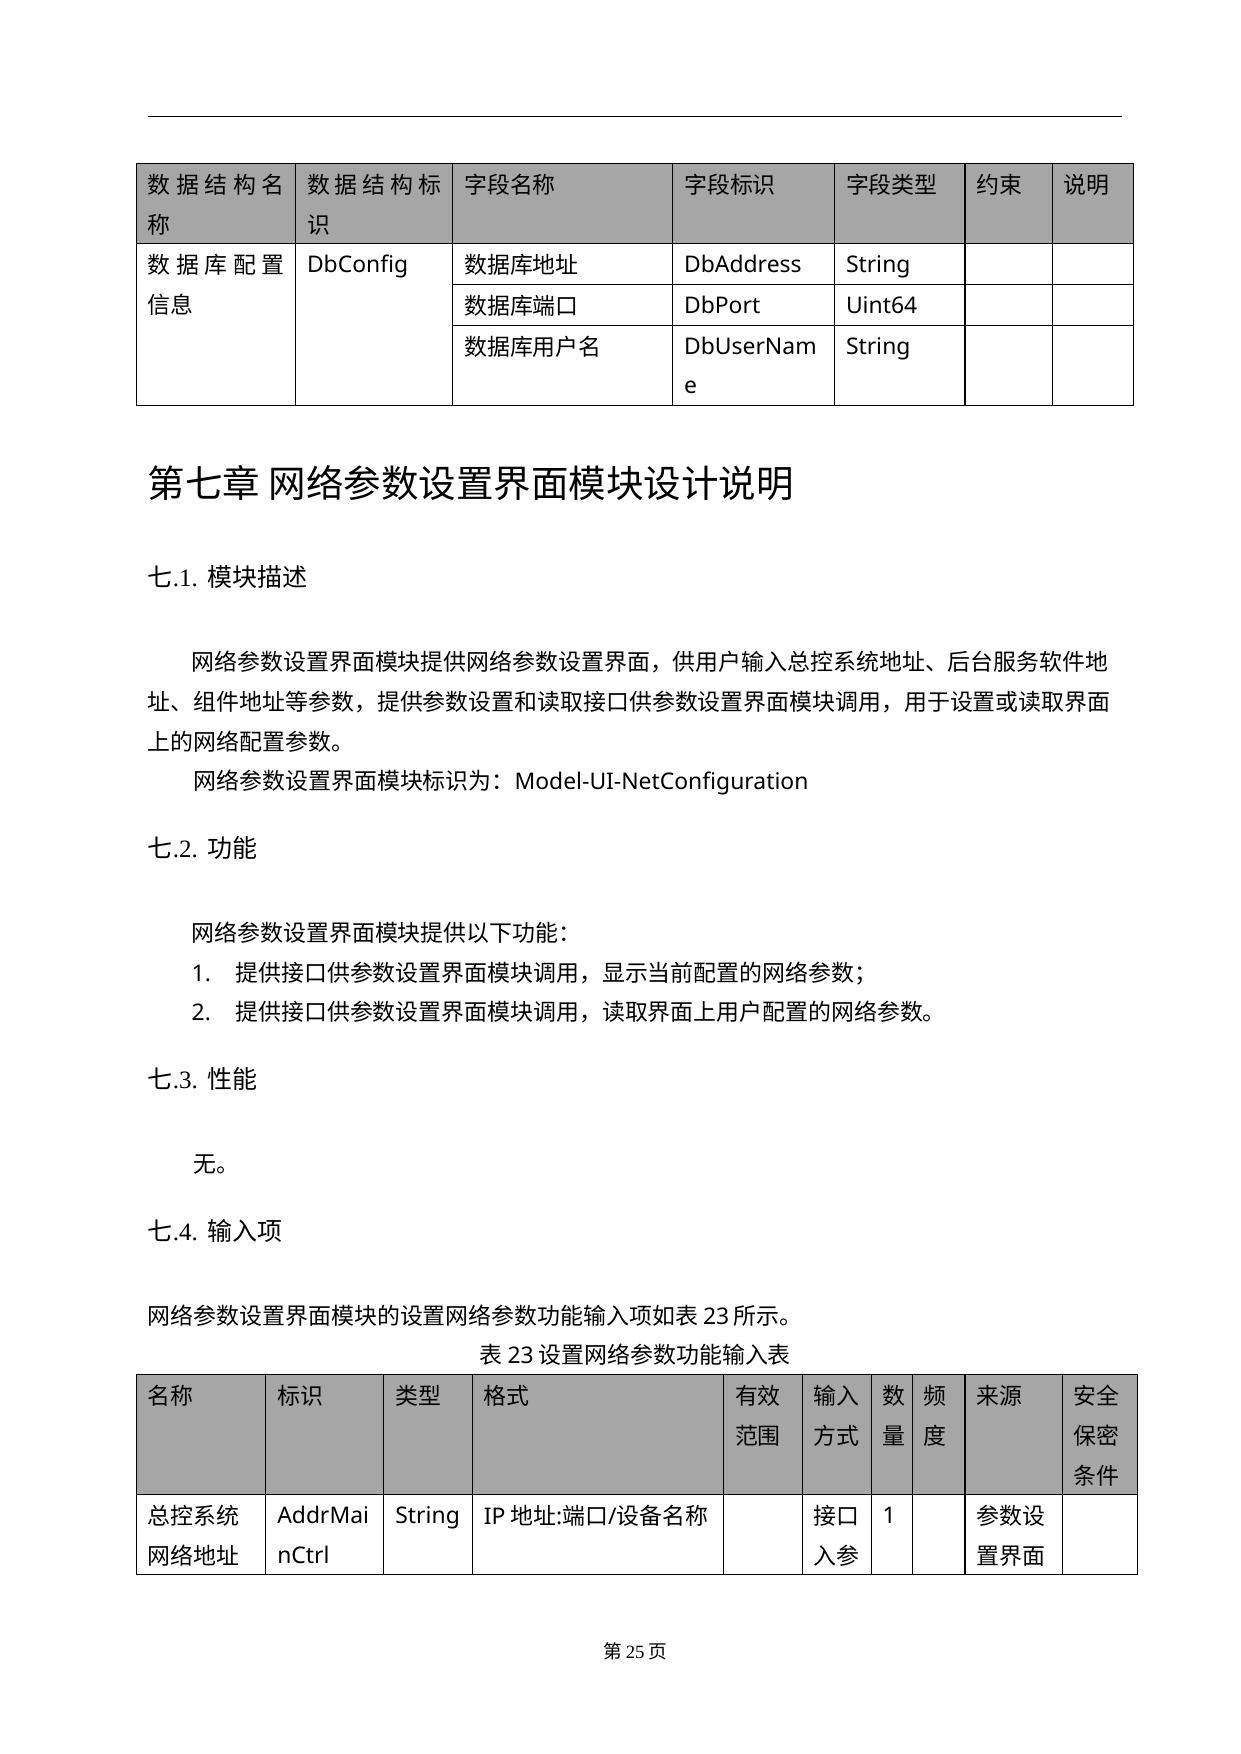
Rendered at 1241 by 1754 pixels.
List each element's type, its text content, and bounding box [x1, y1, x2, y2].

list 提供接口供参数设置界面模块调用，读取界面上用户配置的网络参数。 [191, 991, 1122, 1031]
list 提供接口供参数设置界面模块调用，显示当前配置的网络参数； [191, 951, 1122, 991]
subtitle 模块描述 [148, 556, 1122, 596]
table_cell [724, 1495, 802, 1574]
table_cell 数据库配置信息 [137, 244, 295, 405]
table_cell DbConfig [296, 244, 452, 405]
table_header 有效范围 [724, 1375, 802, 1494]
table_header 字段名称 [453, 164, 672, 243]
table_cell 参数设置界面模块 [966, 1495, 1062, 1574]
table_cell DbAddress [673, 244, 834, 284]
table_cell 数据库地址 [453, 244, 672, 284]
table_cell [966, 285, 1052, 324]
table_cell 接口入参 [803, 1495, 871, 1574]
table_cell Uint64 [835, 285, 964, 324]
subtitle 功能 [148, 827, 1122, 867]
table_cell [966, 244, 1052, 284]
subtitle 输入项 [148, 1209, 1122, 1249]
table_header 字段类型 [835, 164, 964, 243]
table_header 频度 [913, 1375, 964, 1494]
table_header 输入方式 [803, 1375, 871, 1494]
table_cell 1 [872, 1495, 912, 1574]
table_cell [913, 1495, 964, 1574]
text 网络参数设置界面模块的设置网络参数功能输入项如表 23所示。 [148, 1294, 1122, 1334]
table_cell [1053, 326, 1133, 405]
table_header 安全保密条件 [1063, 1375, 1137, 1494]
subtitle 性能 [148, 1058, 1122, 1098]
text 网络参数设置界面模块标识为：Model-UI-NetConfiguration [148, 760, 1122, 800]
table_header 格式 [473, 1375, 723, 1494]
table_cell String [835, 326, 964, 405]
table_cell AddrMainCtrl [266, 1495, 383, 1574]
table_header 数量 [872, 1375, 912, 1494]
subtitle 网络参数设置界面模块设计说明 [148, 441, 1122, 521]
table_header 数据结构名称 [137, 164, 295, 243]
table_cell String [835, 244, 964, 284]
text 网络参数设置界面模块提供网络参数设置界面，供用户输入总控系统地址、后台服务软件地址、组件地址等参数，提供参数设置和读取接口供参数设置界面模块调用，用于设置或读取界面上的网络配置参数。 [148, 641, 1122, 760]
table_header 名称 [137, 1375, 265, 1494]
table_cell 数据库端口 [453, 285, 672, 324]
table_header 来源 [966, 1375, 1062, 1494]
table_header 约束 [966, 164, 1052, 243]
table_cell DbUserName [673, 326, 834, 405]
table_cell [1053, 244, 1133, 284]
table_header 数据结构标识 [296, 164, 452, 243]
text 网络参数设置界面模块提供以下功能： [148, 912, 1122, 951]
text 无。 [148, 1143, 1122, 1182]
table_header 字段标识 [673, 164, 834, 243]
table_header 标识 [266, 1375, 383, 1494]
table_cell [1053, 285, 1133, 324]
table_cell DbPort [673, 285, 834, 324]
text 表 23 设置网络参数功能输入表 [148, 1334, 1122, 1374]
table_cell [966, 326, 1052, 405]
table_cell 总控系统网络地址 [137, 1495, 265, 1574]
table_header 类型 [384, 1375, 472, 1494]
table_cell 数据库用户名 [453, 326, 672, 405]
table_cell [1063, 1495, 1137, 1574]
table_header 说明 [1053, 164, 1133, 243]
table_cell IP地址:端口/设备名称 [473, 1495, 723, 1574]
table_cell String [384, 1495, 472, 1574]
